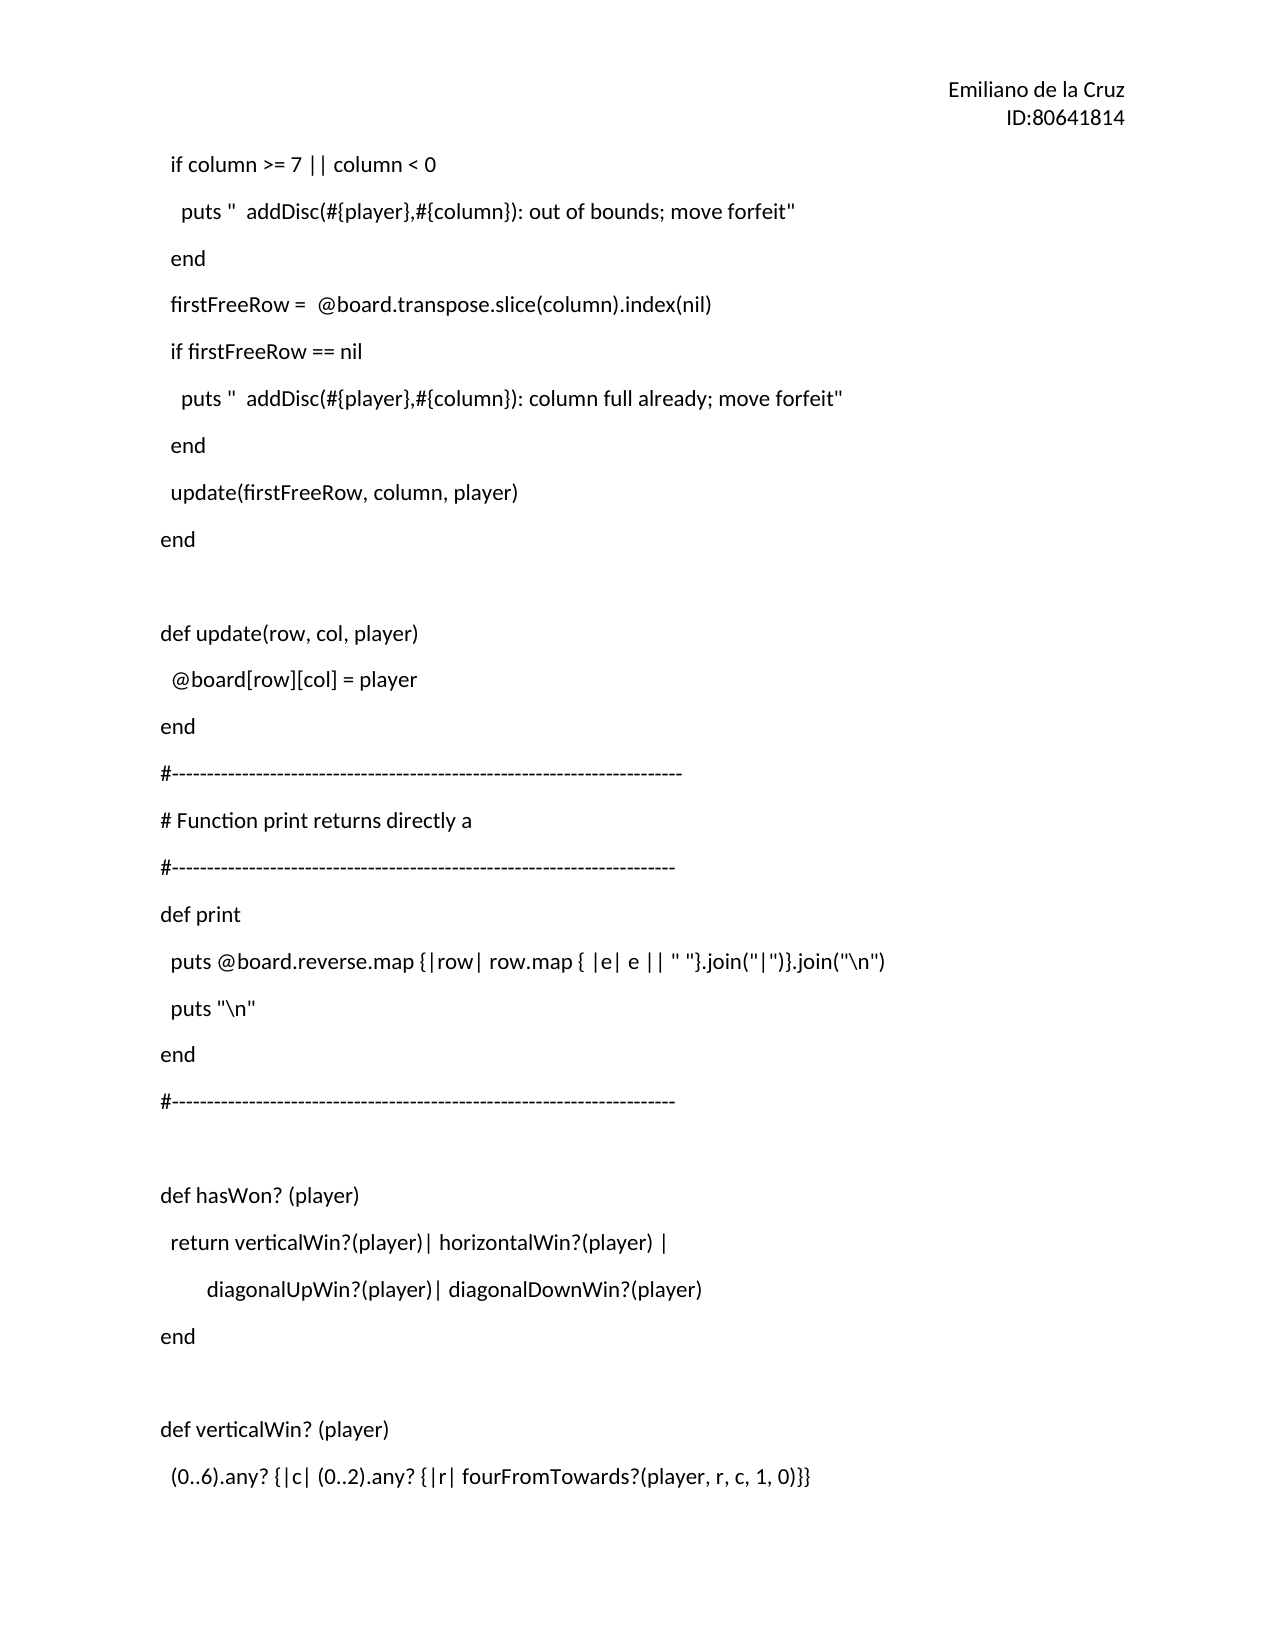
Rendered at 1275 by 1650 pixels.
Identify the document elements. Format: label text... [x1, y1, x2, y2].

text end [150, 1322, 1125, 1350]
text firstFreeRow = @board.transpose.slice(column).index(nil) [150, 291, 1125, 319]
text def update(row, col, player) [150, 619, 1125, 647]
text (0..6).any? {|c| (0..2).any? {|r| fourFromTowards?(player, r, c, 1, 0)}} [150, 1462, 1125, 1491]
text @board[row][col] = player [150, 666, 1125, 694]
text end [150, 712, 1125, 741]
text puts " addDisc(#{player},#{column}): out of bounds; move forfeit" [150, 197, 1125, 225]
text return verticalWin?(player)| horizontalWin?(player) | [150, 1228, 1125, 1256]
text end [150, 431, 1125, 459]
text def print [150, 900, 1125, 928]
text puts "\n" [150, 994, 1125, 1022]
text puts @board.reverse.map {|row| row.map { |e| e || " "}.join("|")}.join("\n") [150, 947, 1125, 975]
text update(firstFreeRow, column, player) [150, 478, 1125, 506]
text end [150, 1041, 1125, 1069]
text if column >= 7 || column < 0 [150, 150, 1125, 178]
text diagonalUpWin?(player)| diagonalDownWin?(player) [150, 1275, 1125, 1303]
text def verticalWin? (player) [150, 1416, 1125, 1444]
text # Function print returns directly a [150, 806, 1125, 834]
text #------------------------------------------------------------------------ [150, 853, 1125, 881]
text #------------------------------------------------------------------------ [150, 1087, 1125, 1116]
text #------------------------------------------------------------------------- [150, 759, 1125, 787]
text end [150, 525, 1125, 553]
text if firstFreeRow == nil [150, 337, 1125, 366]
text def hasWon? (player) [150, 1181, 1125, 1209]
text puts " addDisc(#{player},#{column}): column full already; move forfeit" [150, 384, 1125, 412]
text end [150, 244, 1125, 272]
